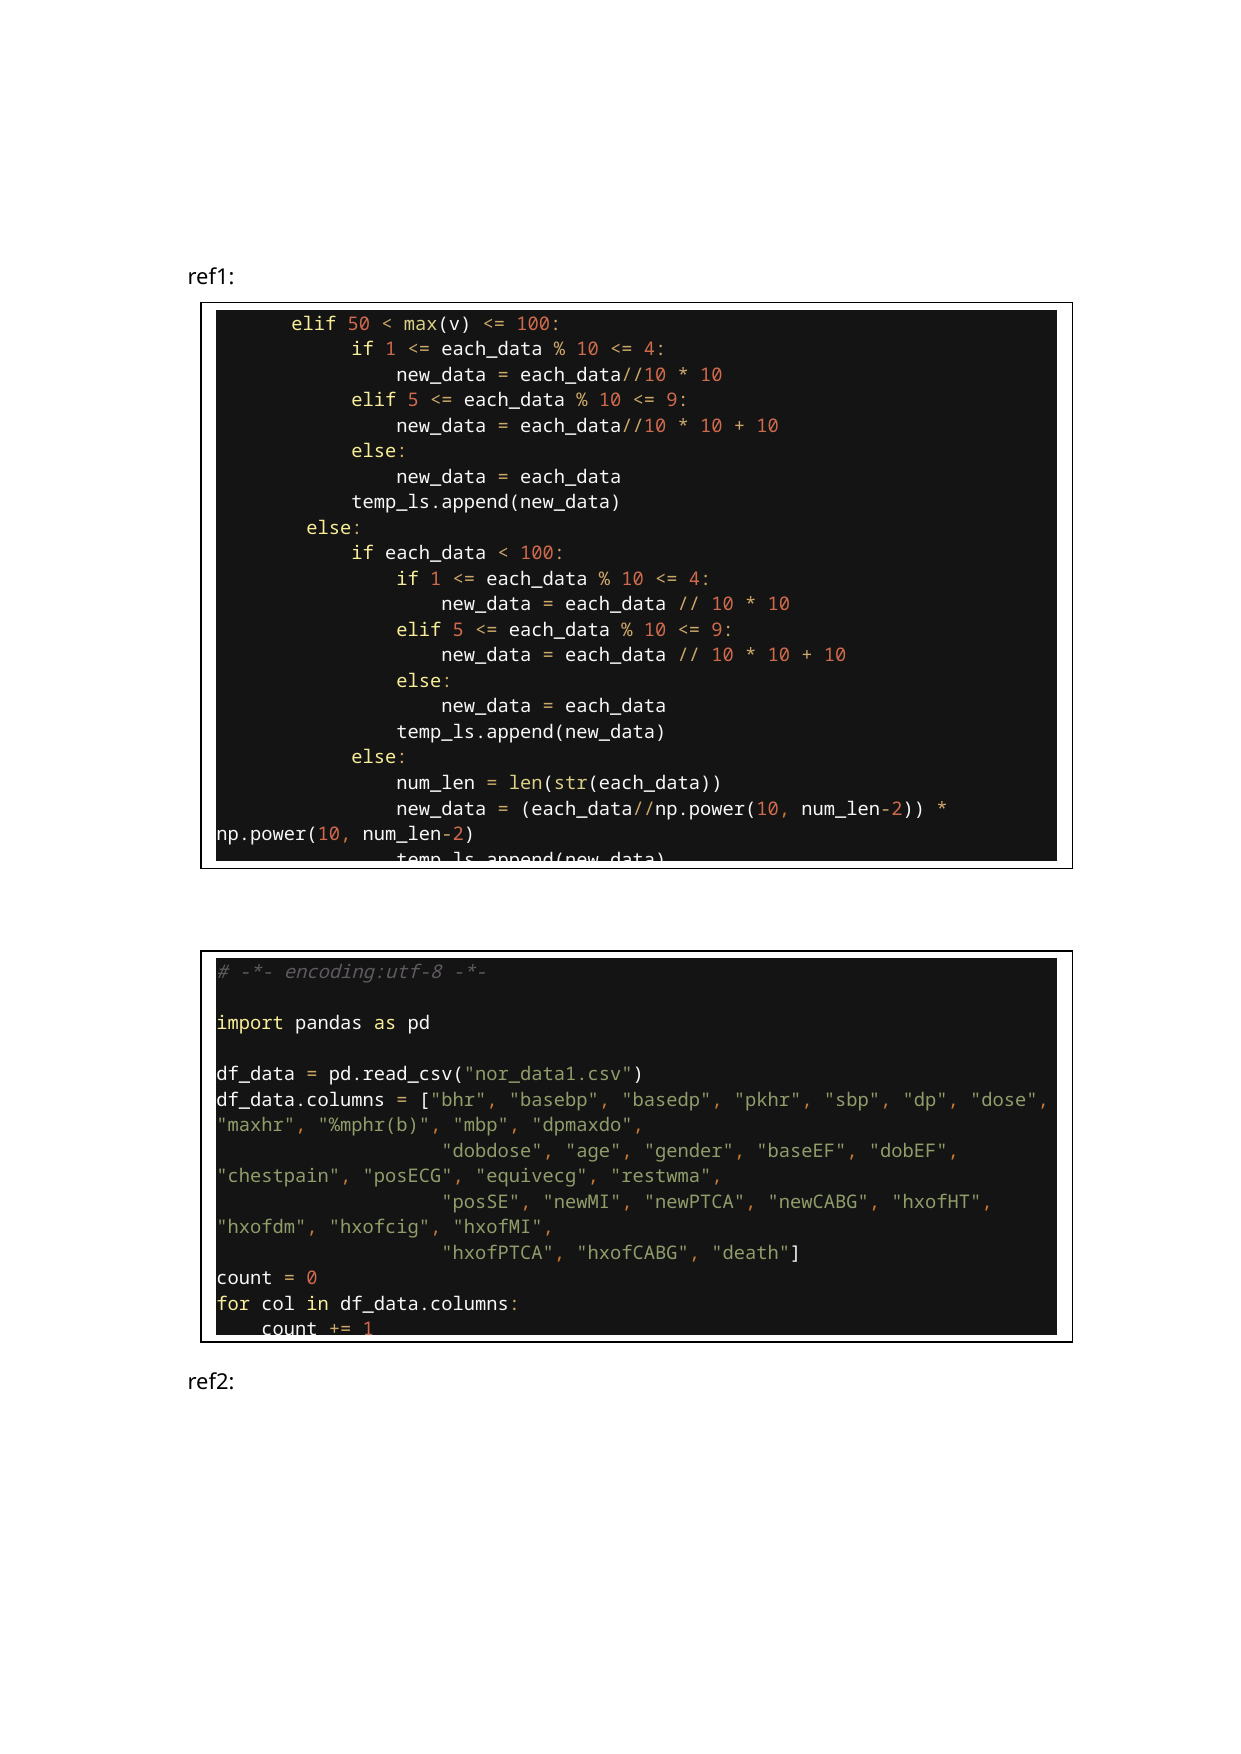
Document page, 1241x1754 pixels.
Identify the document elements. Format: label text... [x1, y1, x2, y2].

text ref2: [187, 942, 1073, 1397]
text ref1: [187, 259, 1073, 292]
